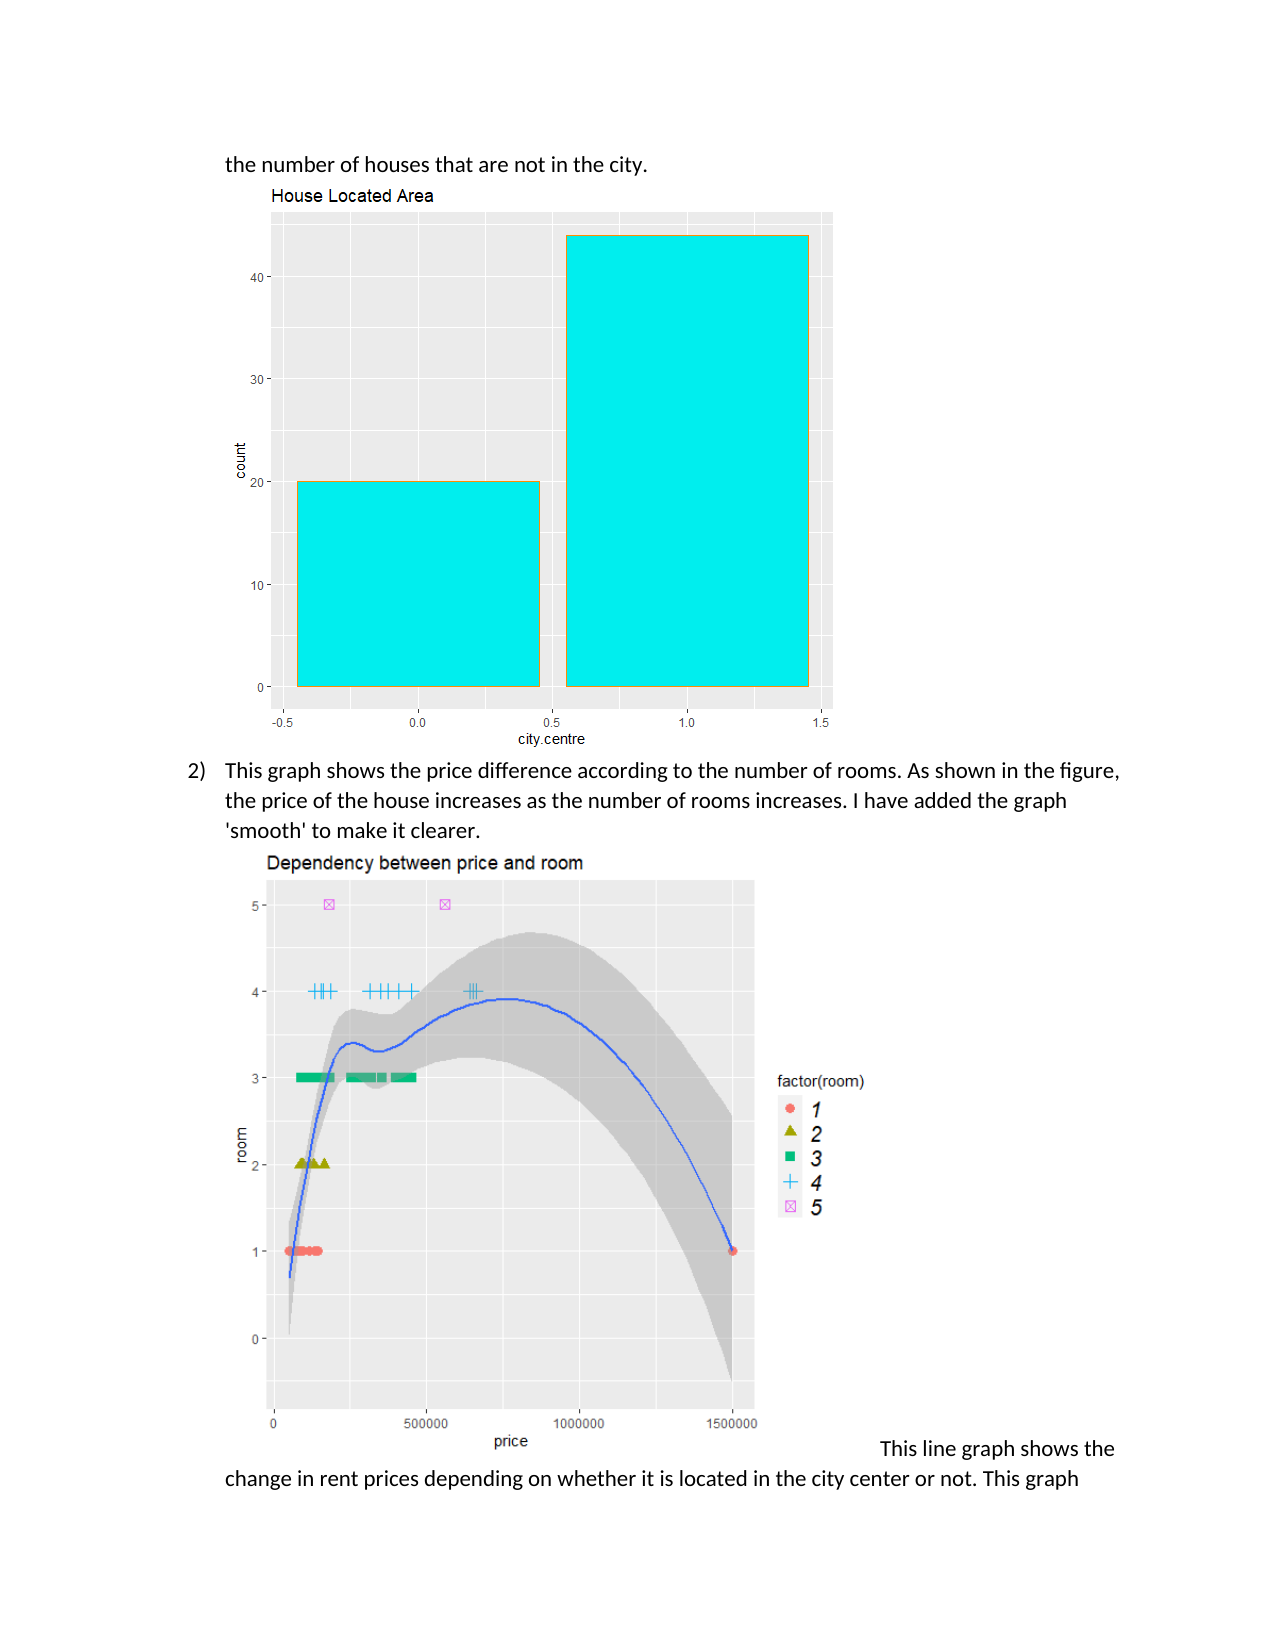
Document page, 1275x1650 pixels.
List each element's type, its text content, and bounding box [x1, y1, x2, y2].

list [187, 756, 1125, 1493]
picture [225, 846, 880, 1457]
picture [225, 180, 841, 754]
